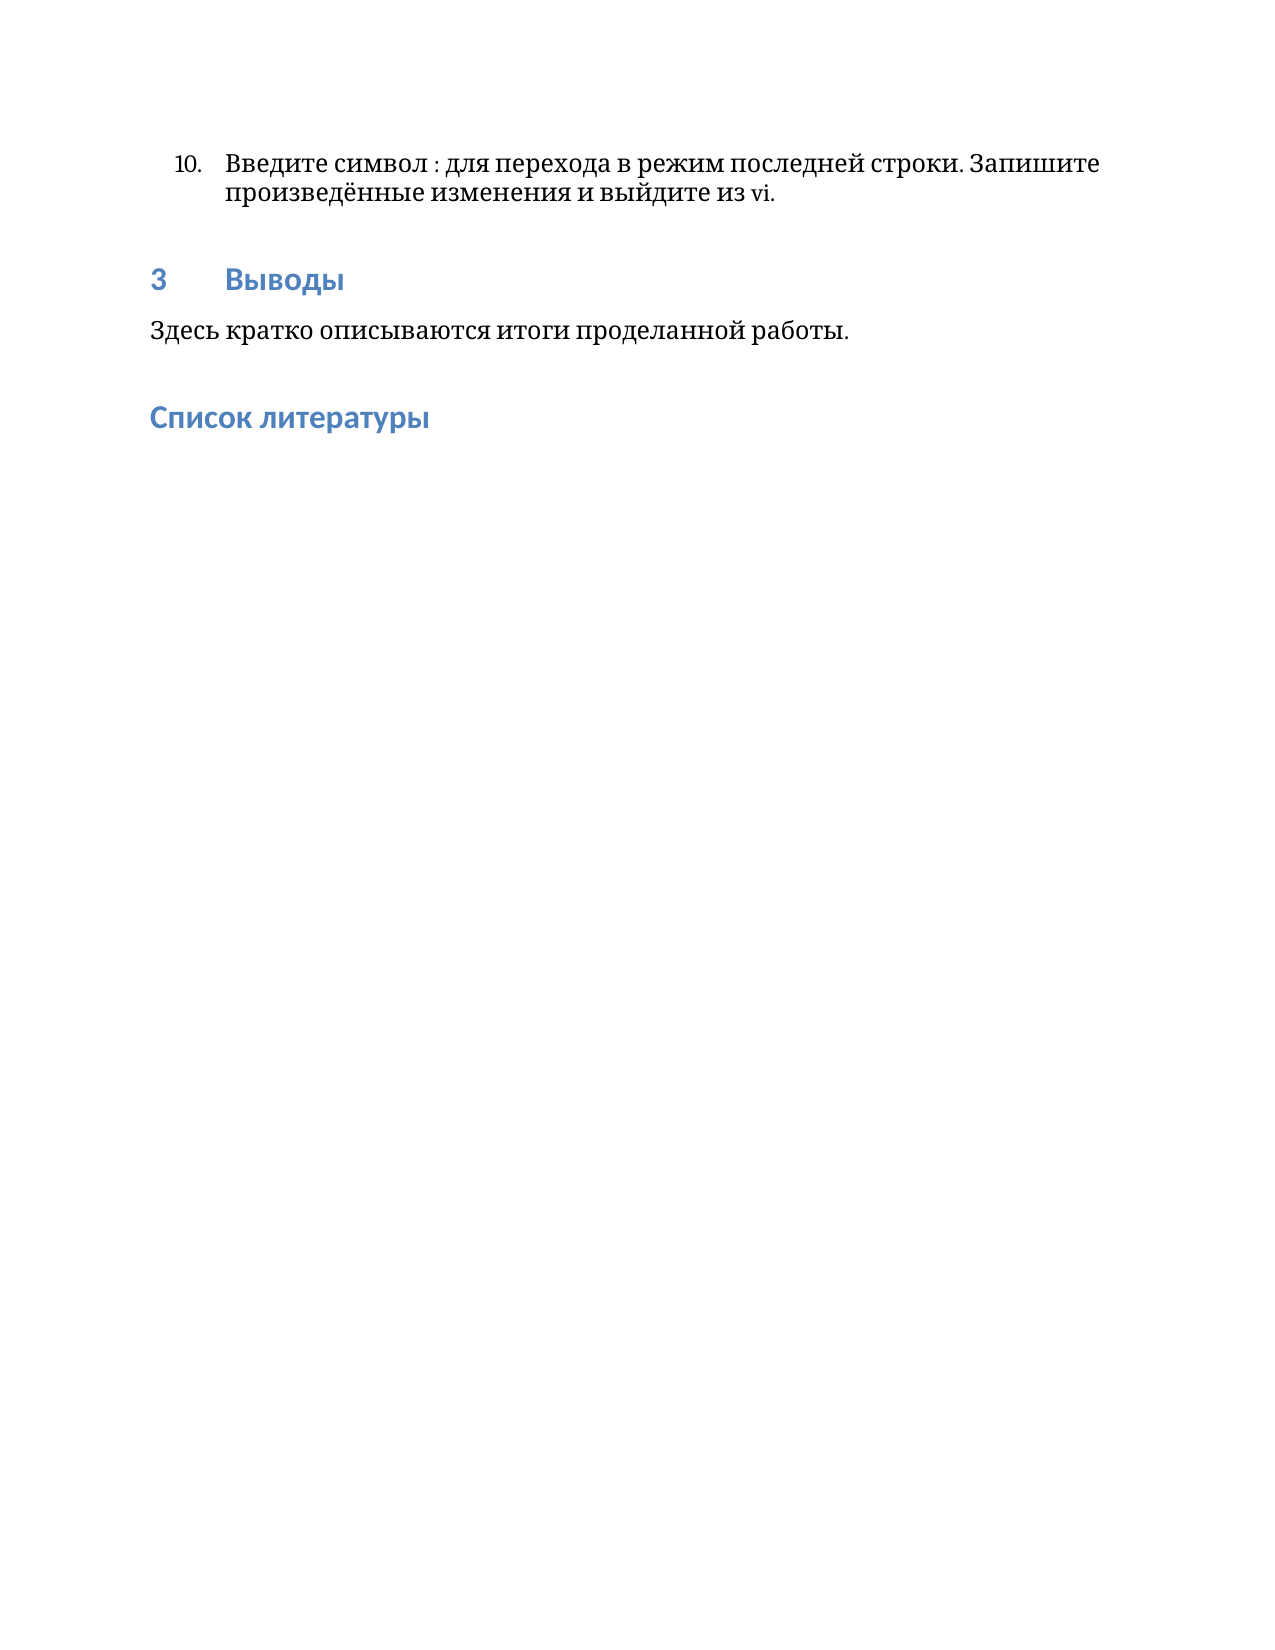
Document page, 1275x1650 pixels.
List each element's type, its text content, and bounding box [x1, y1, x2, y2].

list Введите символ : для перехода в режим последней строки. Запишите произведённые изменения и выйдите из vi. [175, 150, 1125, 207]
subtitle Список литературы [150, 396, 1125, 436]
text Здесь кратко описываются итоги проделанной работы. [150, 317, 1125, 346]
subtitle 3 Выводы [150, 257, 1125, 298]
